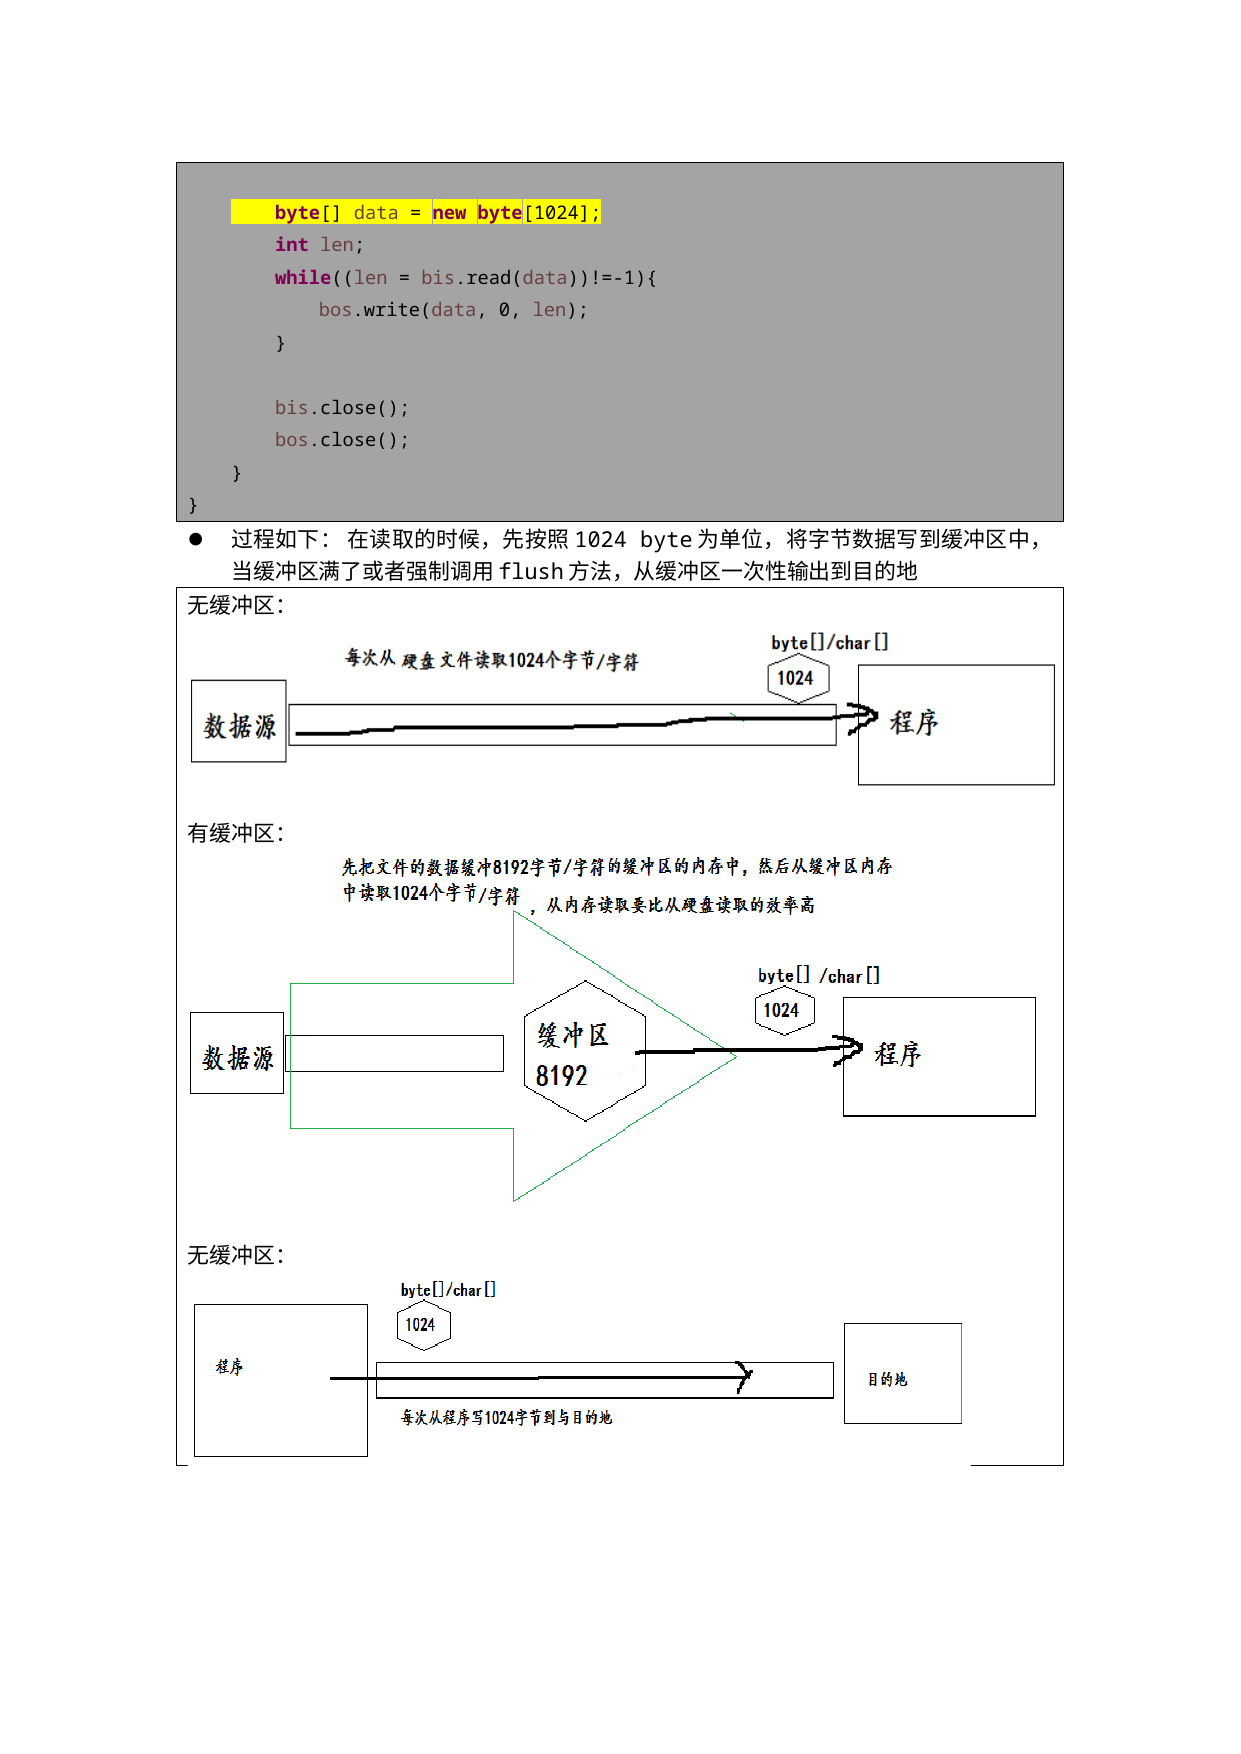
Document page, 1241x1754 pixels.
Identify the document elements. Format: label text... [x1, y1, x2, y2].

picture [187, 620, 1059, 797]
table_header 无缓冲区： 有缓冲区： 无缓冲区： [177, 588, 1063, 1465]
picture [187, 847, 1046, 1208]
list 过程如下： 在读取的时候，先按照1024 byte为单位，将字节数据写到缓冲区中，当缓冲区满了或者强制调用flush方法，从缓冲区一次性输出到目的地 [187, 522, 1053, 587]
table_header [177, 163, 1063, 521]
picture [187, 1270, 971, 1466]
